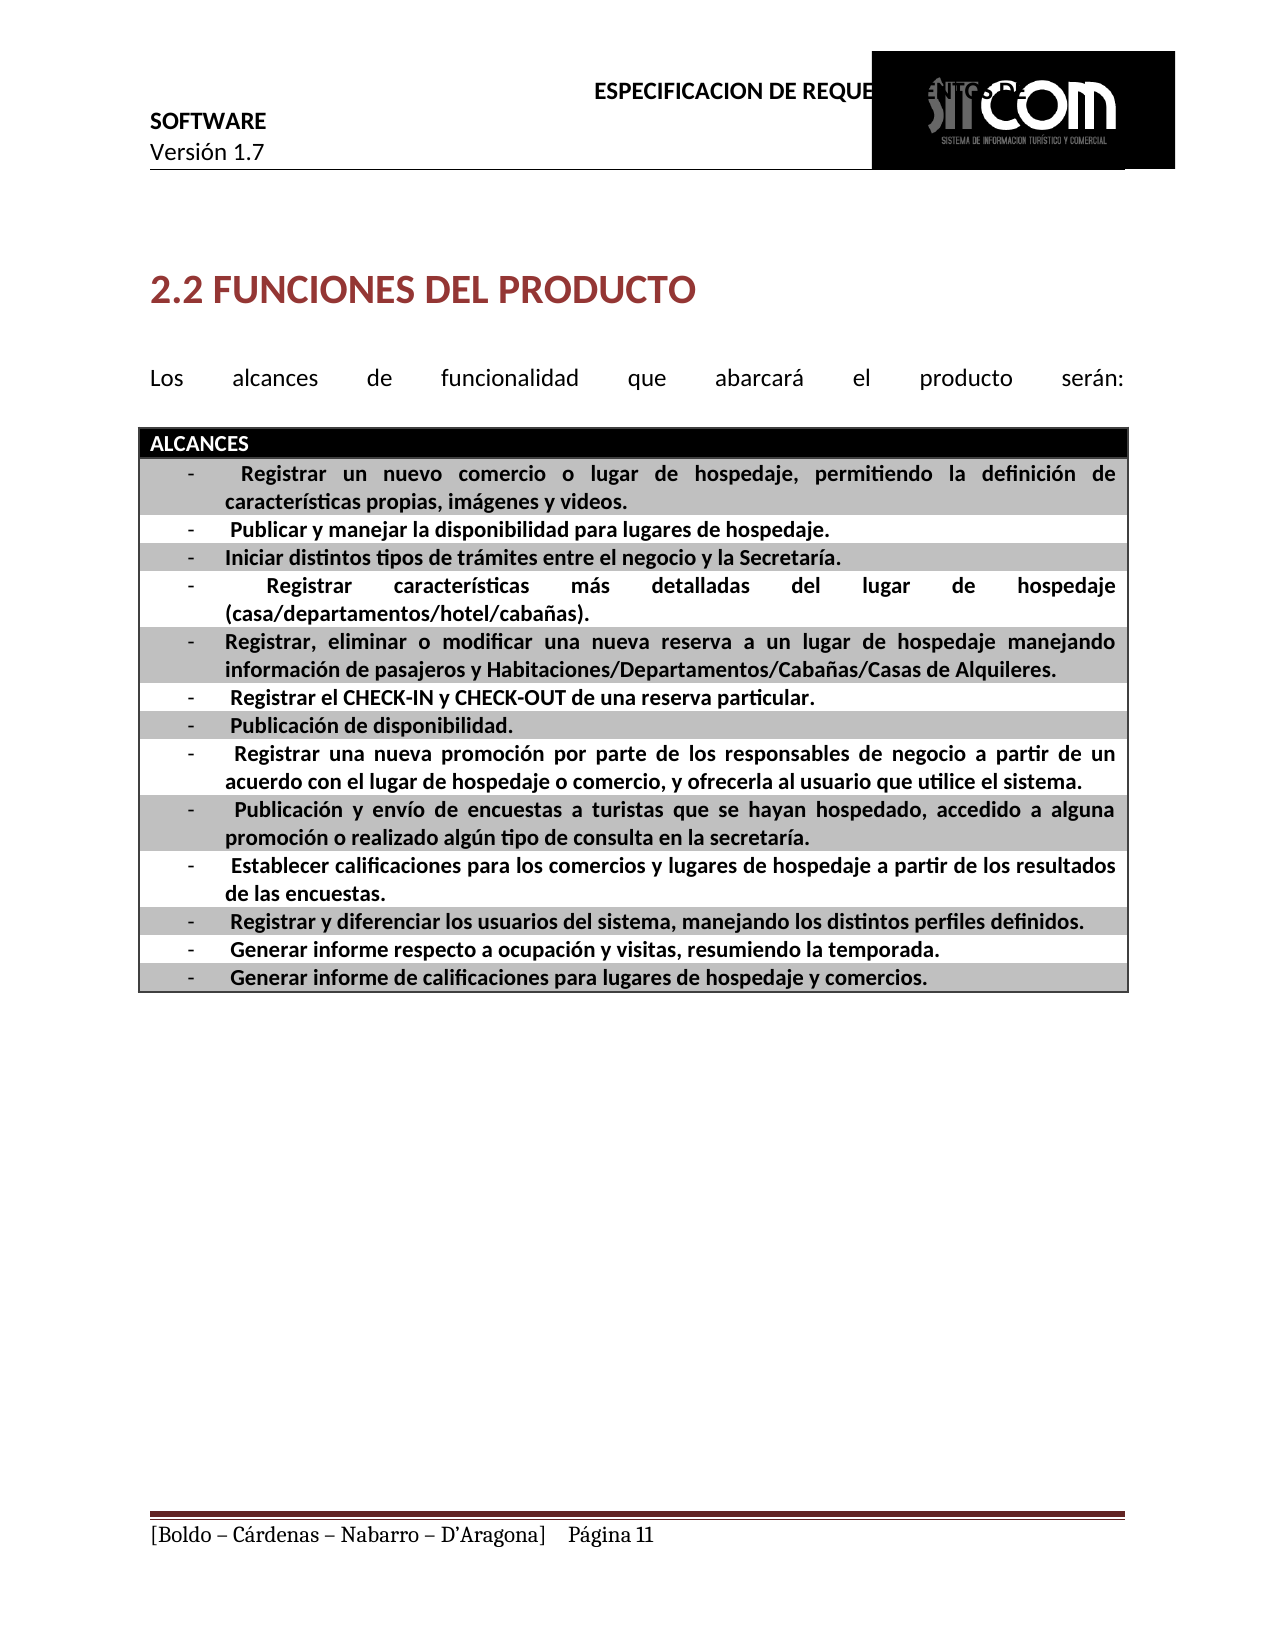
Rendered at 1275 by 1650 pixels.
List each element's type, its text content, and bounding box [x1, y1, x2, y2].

table_cell Registrar, eliminar o modificar una nueva reserva a un lugar de hospedaje manejando información de pasajeros y Habitaciones/Departamentos/Cabañas/Casas de Alquileres. [140, 627, 1127, 683]
table_cell Registrar un nuevo comercio o lugar de hospedaje, permitiendo la definición de características propias, imágenes y videos. [140, 459, 1127, 515]
table_cell Publicación de disponibilidad. [140, 711, 1127, 739]
table_cell Registrar características más detalladas del lugar de hospedaje (casa/departamentos/hotel/cabañas). [140, 571, 1127, 627]
table_cell Generar informe de calificaciones para lugares de hospedaje y comercios. [140, 963, 1127, 991]
table_cell Iniciar distintos tipos de trámites entre el negocio y la Secretaría. [140, 543, 1127, 571]
subtitle 2.2 FUNCIONES DEL PRODUCTO [150, 207, 1125, 314]
table_cell Generar informe respecto a ocupación y visitas, resumiendo la temporada. [140, 935, 1127, 963]
table_cell Registrar y diferenciar los usuarios del sistema, manejando los distintos perfiles definidos. [140, 907, 1127, 935]
table_cell Publicar y manejar la disponibilidad para lugares de hospedaje. [140, 515, 1127, 543]
text Los alcances de funcionalidad que abarcará el producto serán: [150, 362, 1125, 423]
table_header ALCANCES [140, 429, 1127, 457]
table_cell Registrar una nueva promoción por parte de los responsables de negocio a partir de un acuerdo con el lugar de hospedaje o comercio, y ofrecerla al usuario que utilice el sistema. [140, 739, 1127, 795]
picture [871, 51, 1175, 169]
table_cell Registrar el CHECK-IN y CHECK-OUT de una reserva particular. [140, 683, 1127, 711]
table_cell Publicación y envío de encuestas a turistas que se hayan hospedado, accedido a alguna promoción o realizado algún tipo de consulta en la secretaría. [140, 795, 1127, 851]
table_cell Establecer calificaciones para los comercios y lugares de hospedaje a partir de los resultados de las encuestas. [140, 851, 1127, 907]
